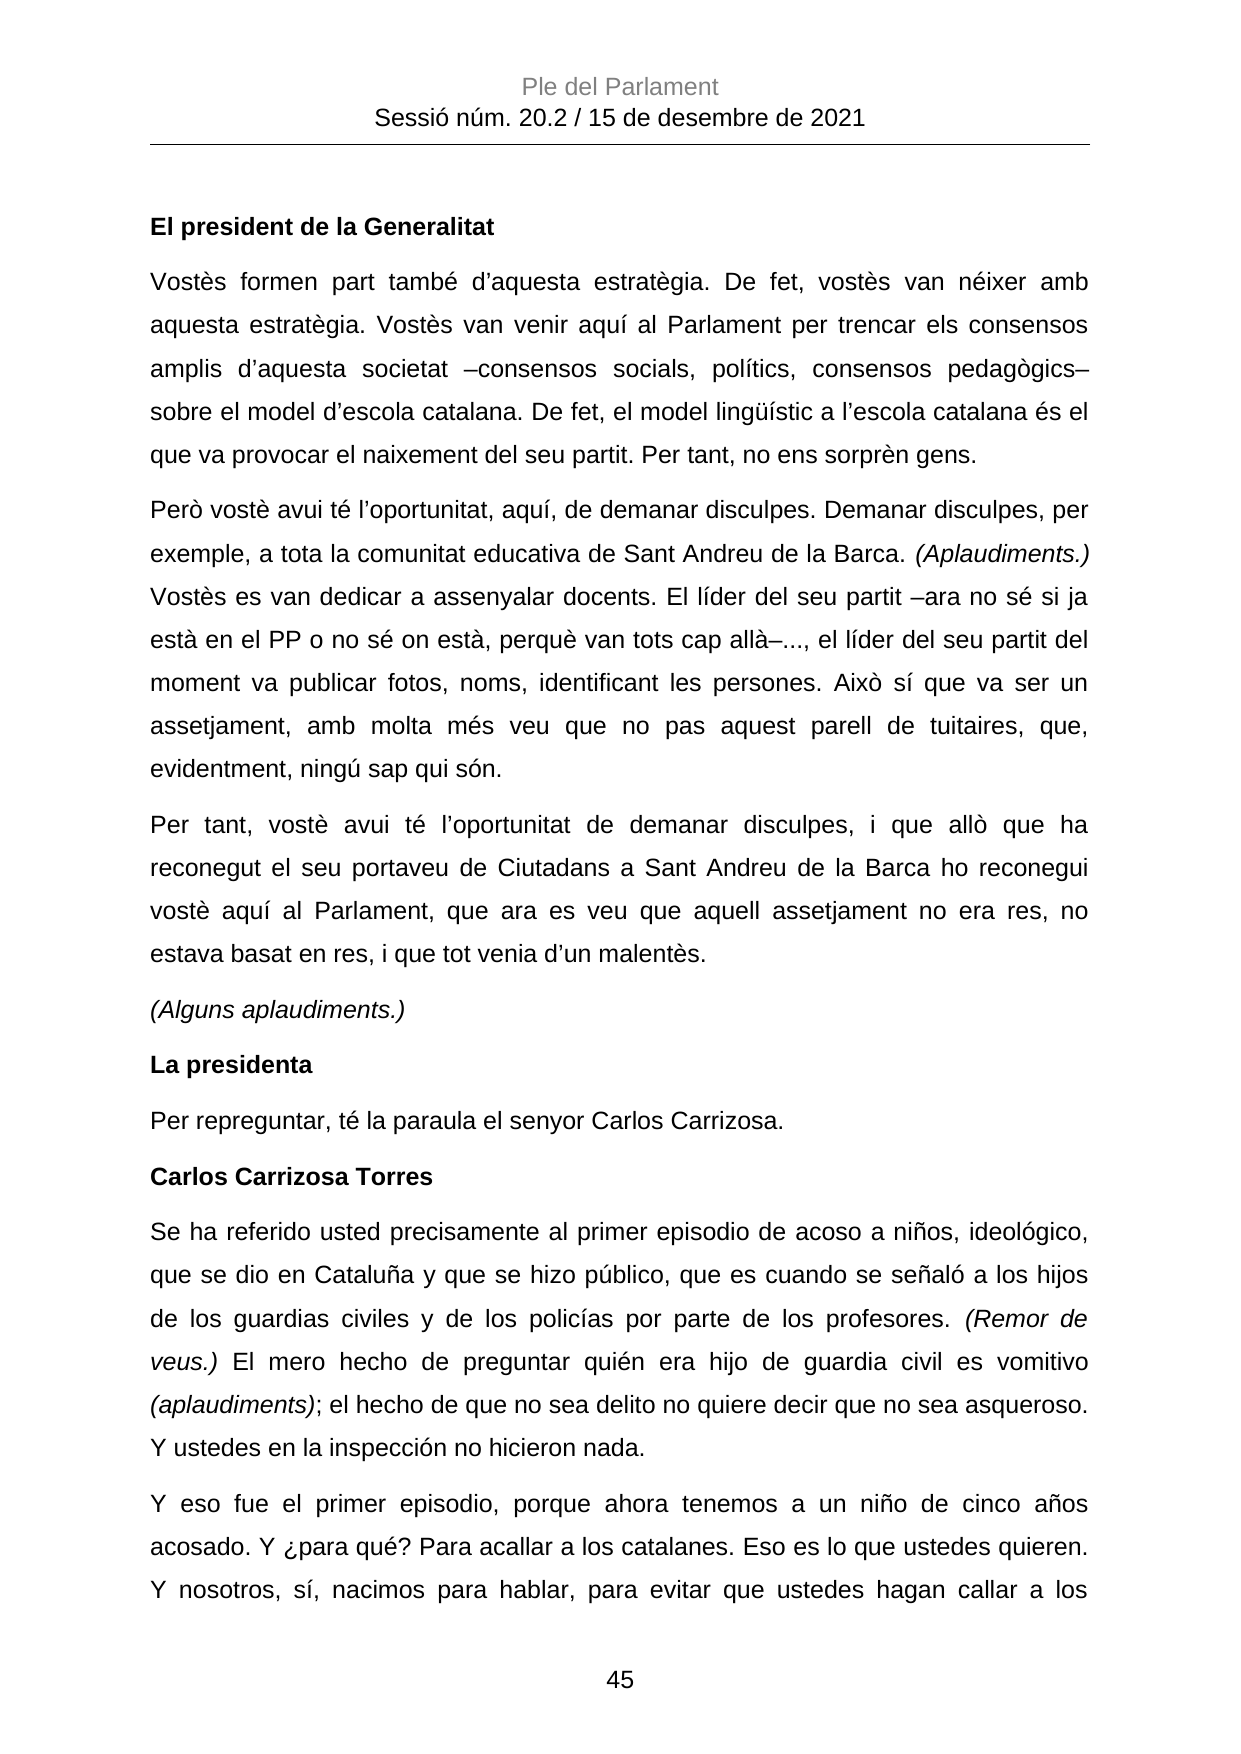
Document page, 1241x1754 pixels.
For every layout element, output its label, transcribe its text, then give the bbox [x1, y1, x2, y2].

text (Alguns aplaudiments.) [150, 995, 1090, 1024]
text Però vostè avui té l’oportunitat, aquí, de demanar disculpes. Demanar disculpes, per exemple, a tota la comunitat educativa de Sant Andreu de la Barca. (Aplaudiments.) Vostès es van dedicar a assenyalar docents. El líder del seu partit –ara no sé si ja està en el PP o no sé on està, perquè van tots cap allà–..., el líder del seu partit del moment va publicar fotos, noms, identificant les persones. Això sí que va ser un assetjament, amb molta més veu que no pas aquest parell de tuitaires, que, evidentment, ningú sap qui són. [150, 496, 1090, 783]
text Se ha referido usted precisamente al primer episodio de acoso a niños, ideológico, que se dio en Cataluña y que se hizo público, que es cuando se señaló a los hijos de los guardias civiles y de los policías por parte de los profesores. (Remor de veus.) El mero hecho de preguntar quién era hijo de guardia civil es vomitivo (aplaudiments); el hecho de que no sea delito no quiere decir que no sea asqueroso. Y ustedes en la inspección no hicieron nada. [150, 1217, 1090, 1462]
text El president de la Generalitat [150, 212, 1090, 241]
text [150, 1489, 1090, 1604]
text Vostès formen part també d’aquesta estratègia. De fet, vostès van néixer amb aquesta estratègia. Vostès van venir aquí al Parlament per trencar els consensos amplis d’aquesta societat –consensos socials, polítics, consensos pedagògics– sobre el model d’escola catalana. De fet, el model lingüístic a l’escola catalana és el que va provocar el naixement del seu partit. Per tant, no ens sorprèn gens. [150, 267, 1090, 469]
text Per repreguntar, té la paraula el senyor Carlos Carrizosa. [150, 1106, 1090, 1135]
text Per tant, vostè avui té l’oportunitat de demanar disculpes, i que allò que ha reconegut el seu portaveu de Ciutadans a Sant Andreu de la Barca ho reconegui vostè aquí al Parlament, que ara es veu que aquell assetjament no era res, no estava basat en res, i que tot venia d’un malentès. [150, 810, 1090, 968]
text Carlos Carrizosa Torres [150, 1162, 1090, 1191]
text La presidenta [150, 1051, 1090, 1079]
